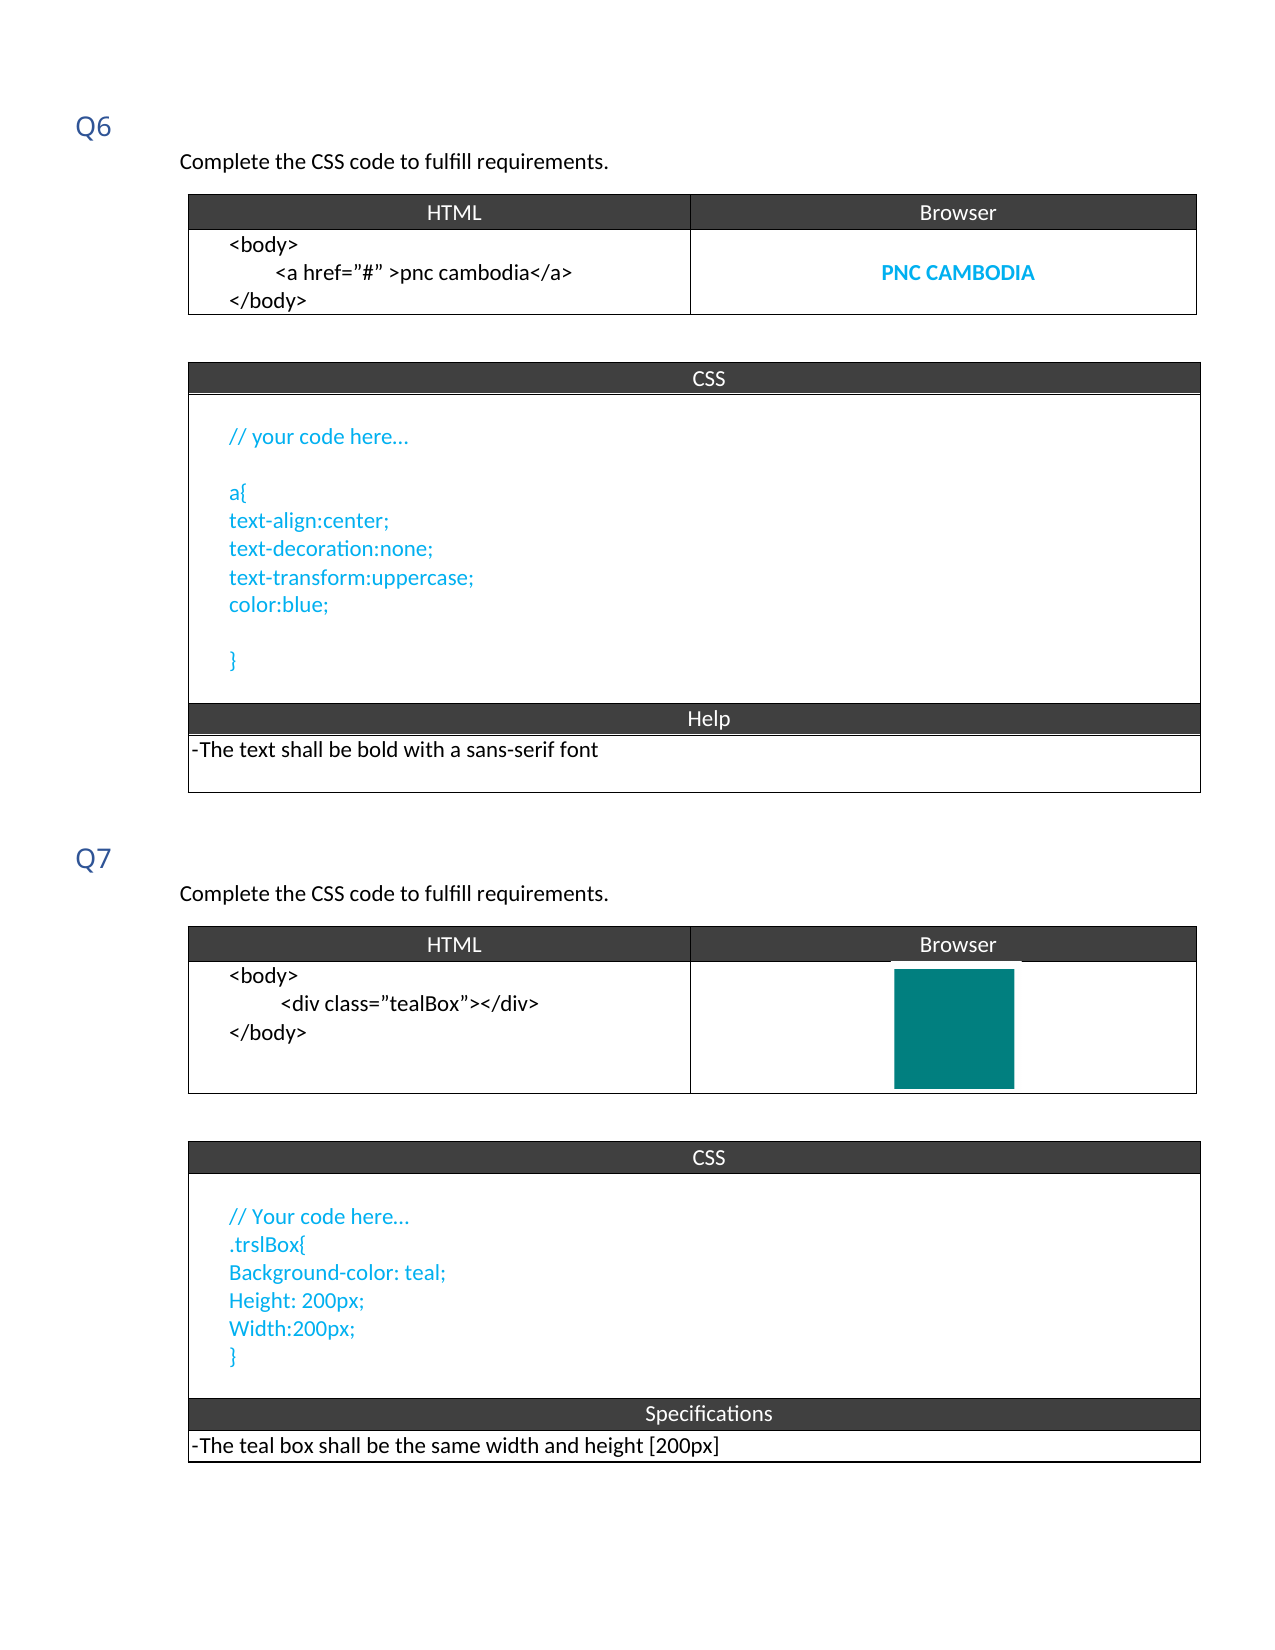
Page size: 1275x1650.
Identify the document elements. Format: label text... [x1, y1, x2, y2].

table_cell [691, 962, 1196, 1093]
table_header HTML [189, 195, 690, 229]
table_cell // Your code here… .trslBox{ Background-color: teal; Height: 200px; Width:200px; } [189, 1174, 1200, 1398]
table_header CSS [189, 1142, 1200, 1173]
table_header Browser [691, 195, 1196, 229]
table_cell PNC CAMBODIA [691, 230, 1196, 314]
table_cell Specifications [189, 1399, 1200, 1430]
table_cell The teal box shall be the same width and height [200px] [189, 1431, 1200, 1461]
table_cell <body> <div class=”tealBox”></div> </body> [189, 962, 690, 1093]
subtitle Q7 [75, 839, 1200, 876]
table_cell The text shall be bold with a sans-serif font [189, 736, 1200, 792]
table_header CSS [189, 363, 1200, 393]
table_header HTML [189, 927, 690, 961]
table_cell // your code here… a{ text-align:center; text-decoration:none; text-transform:uppercase; color:blue; } [189, 395, 1200, 703]
text Complete the CSS code to fulfill requirements. [104, 147, 1200, 175]
picture [890, 961, 1026, 1092]
table_cell <body> <a href=”#” >pnc cambodia</a> </body> [189, 230, 690, 314]
text Complete the CSS code to fulfill requirements. [104, 879, 1200, 907]
table_cell Help [189, 704, 1200, 734]
table_header Browser [691, 927, 1196, 961]
subtitle Q6 [75, 108, 1200, 144]
